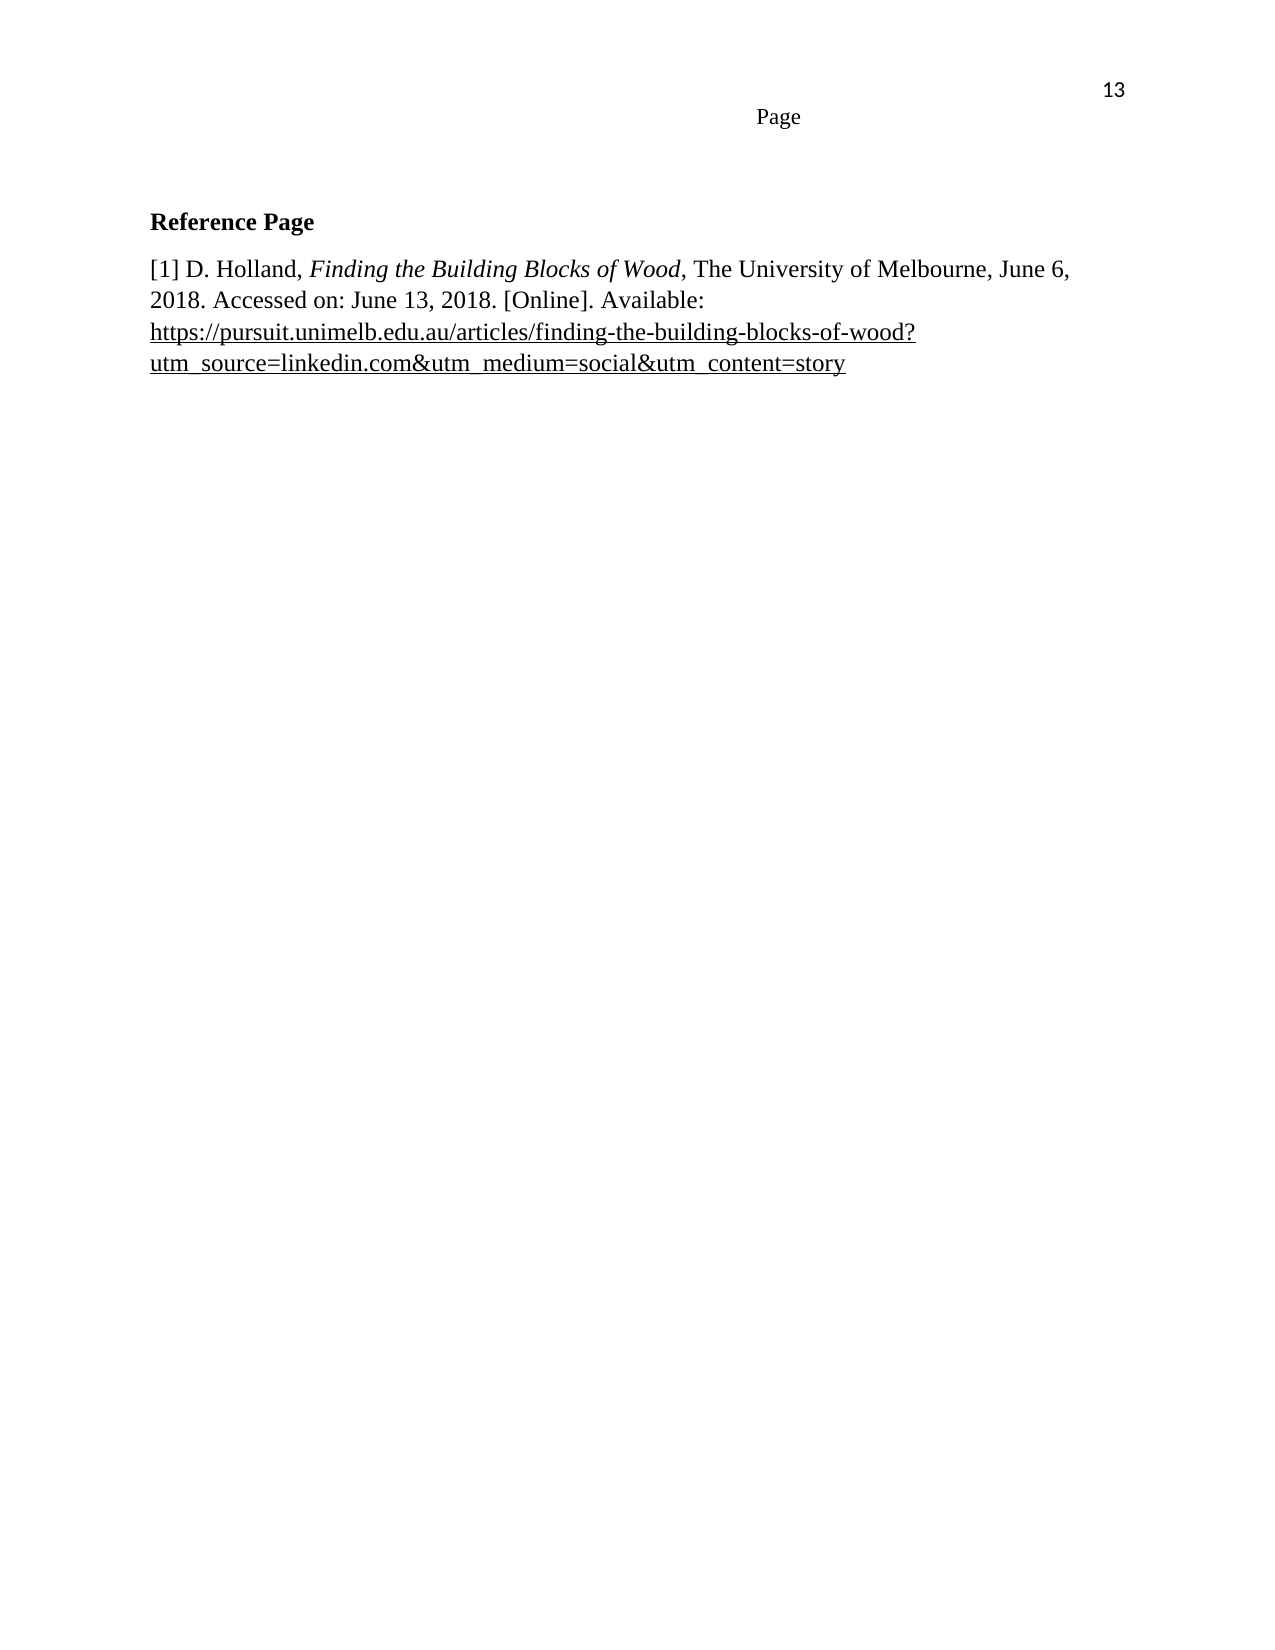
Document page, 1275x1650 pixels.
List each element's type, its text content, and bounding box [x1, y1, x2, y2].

text [1] D. Holland, Finding the Building Blocks of Wood, The University of Melbourne, June 6, 2018. Accessed on: June 13, 2018. [Online]. Available: https://pursuit.unimelb.edu.au/articles/finding-the-building-blocks-of-wood?utm_source=linkedin.com&utm_medium=social&utm_content=story [150, 254, 1125, 376]
text Reference Page [150, 207, 1125, 236]
